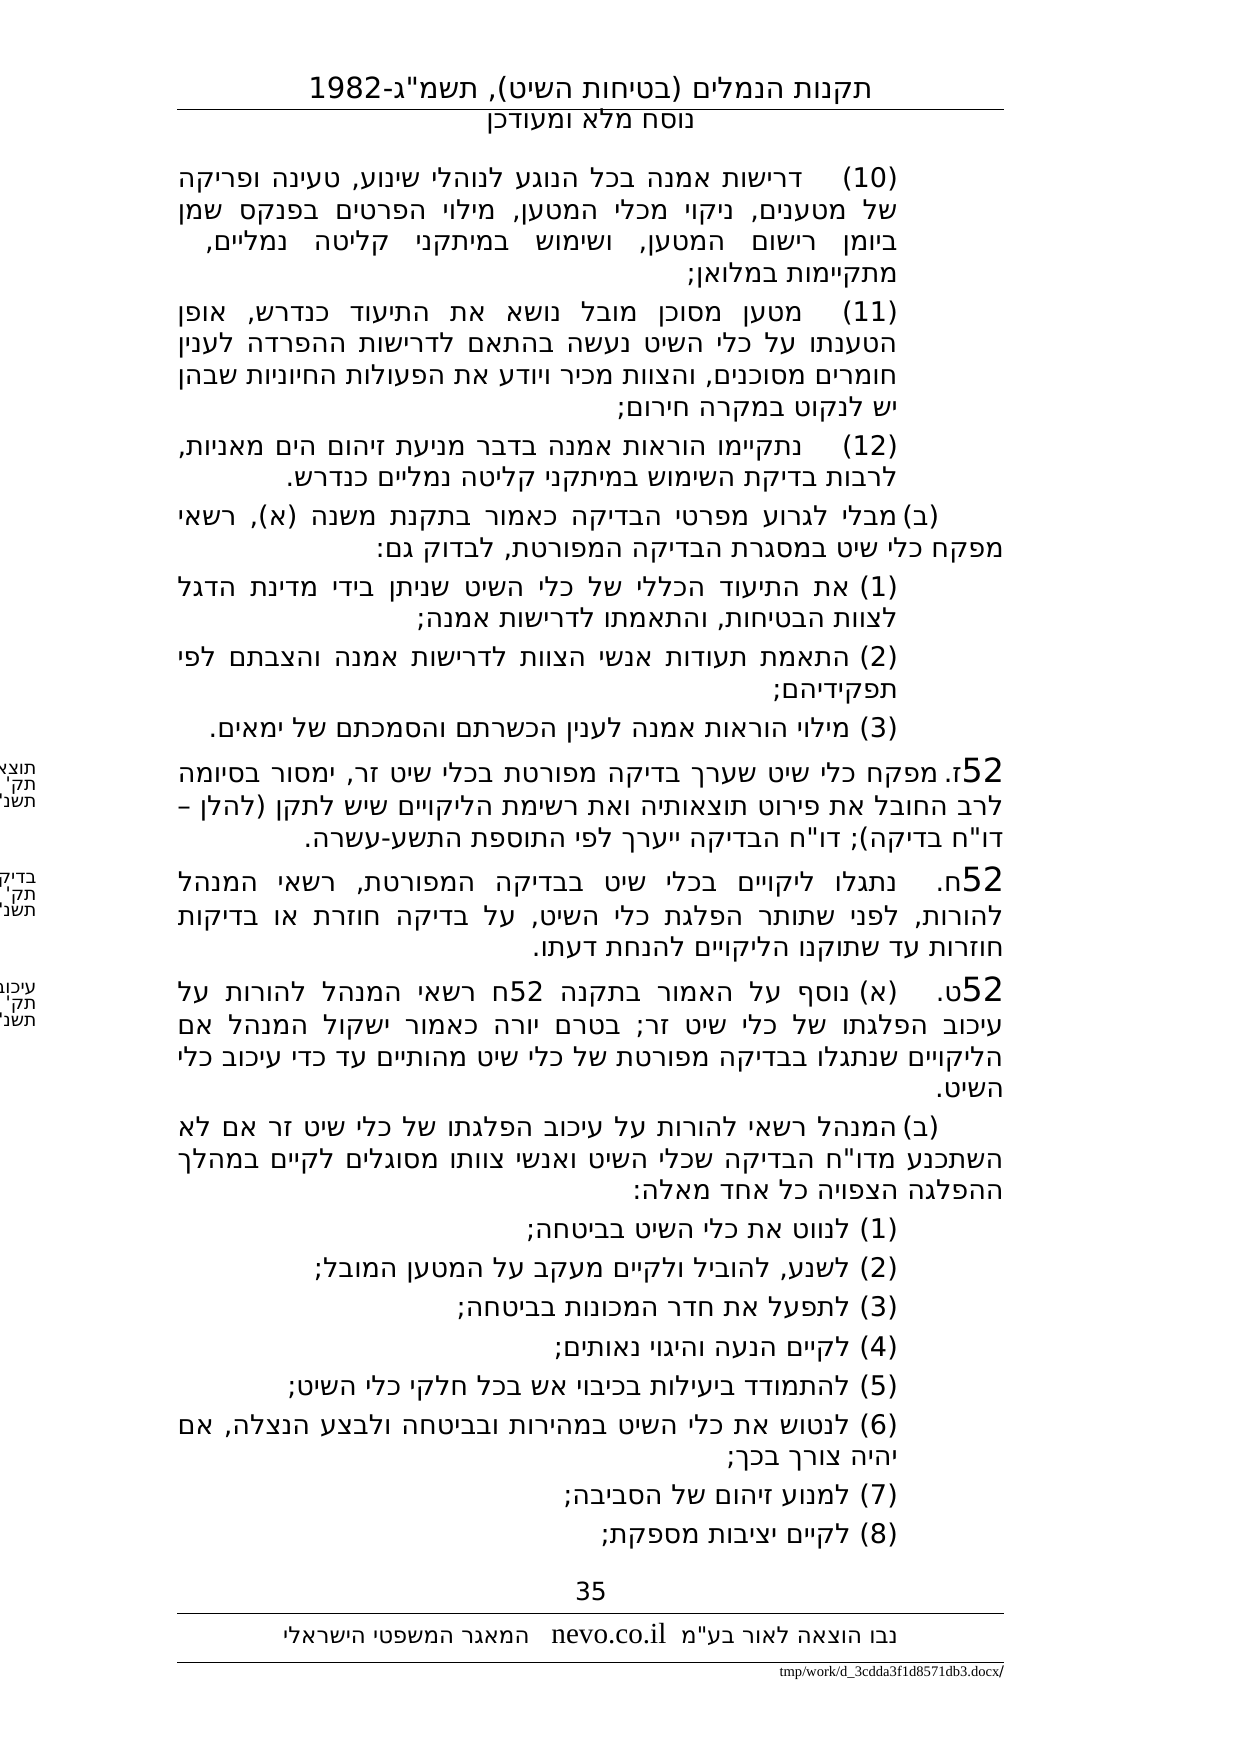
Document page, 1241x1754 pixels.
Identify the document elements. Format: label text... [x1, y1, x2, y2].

text (8) לקיים יציבות מספקת; [177, 1519, 898, 1550]
text (5) להתמודד ביעילות בכיבוי אש בכל חלקי כלי השיט; [177, 1370, 898, 1401]
text (2) התאמת תעודות אנשי הצוות לדרישות אמנה והצבתם לפי תפקידיהם; [177, 642, 898, 705]
text (12) נתקיימו הוראות אמנה בדבר מניעת זיהום הים מאניות, לרבות בדיקת השימוש במיתקני קליטה נמליים כנדרש. [177, 430, 898, 493]
text 52ח. נתגלו ליקויים בכלי שיט בבדיקה המפורטת, רשאי המנהל להורות, לפני שתותר הפלגת כלי השיט, על בדיקה חוזרת או בדיקות חוזרות עד שתוקנו הליקויים להנחת דעתו. [177, 861, 1004, 963]
text (6) לנטוש את כלי השיט במהירות ובביטחה ולבצע הנצלה, אם יהיה צורך בכך; [177, 1409, 898, 1472]
text (ב) מבלי לגרוע מפרטי הבדיקה כאמור בתקנת משנה (א), רשאי מפקח כלי שיט במסגרת הבדיקה המפורטת, לבדוק גם: [177, 501, 1004, 564]
text (3) לתפעל את חדר המכונות בביטחה; [177, 1292, 898, 1323]
text (11) מטען מסוכן מובל נושא את התיעוד כנדרש, אופן הטענתו על כלי השיט נעשה בהתאם לדרישות ההפרדה לענין חומרים מסוכנים, והצוות מכיר ויודע את הפעולות החיוניות שבהן יש לנקוט במקרה חירום; [177, 296, 898, 422]
text (3) מילוי הוראות אמנה לענין הכשרתם והסמכתם של ימאים. [177, 712, 898, 744]
text (4) לקיים הנעה והיגוי נאותים; [177, 1331, 898, 1362]
text (1) לנווט את כלי השיט בביטחה; [177, 1214, 898, 1245]
text (1) את התיעוד הכללי של כלי השיט שניתן בידי מדינת הדגל לצוות הבטיחות, והתאמתו לדרישות אמנה; [177, 571, 898, 634]
text (7) למנוע זיהום של הסביבה; [177, 1479, 898, 1511]
text (2) לשנע, להוביל ולקיים מעקב על המטען המובל; [177, 1253, 898, 1284]
text 52ט. (א) נוסף על האמור בתקנה 52ח רשאי המנהל להורות על עיכוב הפלגתו של כלי שיט זר; בטרם יורה כאמור ישקול המנהל אם הליקויים שנתגלו בבדיקה מפורטת של כלי שיט מהותיים עד כדי עיכוב כלי השיט. [177, 970, 1004, 1104]
text 52ז. מפקח כלי שיט שערך בדיקה מפורטת בכלי שיט זר, ימסור בסיומה לרב החובל את פירוט תוצאותיה ואת רשימת הליקויים שיש לתקן (להלן – דו"ח בדיקה); דו"ח הבדיקה ייערך לפי התוספת התשע-עשרה. [177, 751, 1004, 853]
text (10) דרישות אמנה בכל הנוגע לנוהלי שינוע, טעינה ופריקה של מטענים, ניקוי מכלי המטען, מילוי הפרטים בפנקס שמן ביומן רישום המטען, ושימוש במיתקני קליטה נמליים, מתקיימות במלואן; [177, 162, 898, 289]
text (ב) המנהל רשאי להורות על עיכוב הפלגתו של כלי שיט זר אם לא השתכנע מדו"ח הבדיקה שכלי השיט ואנשי צוותו מסוגלים לקיים במהלך ההפלגה הצפויה כל אחד מאלה: [177, 1111, 1004, 1206]
